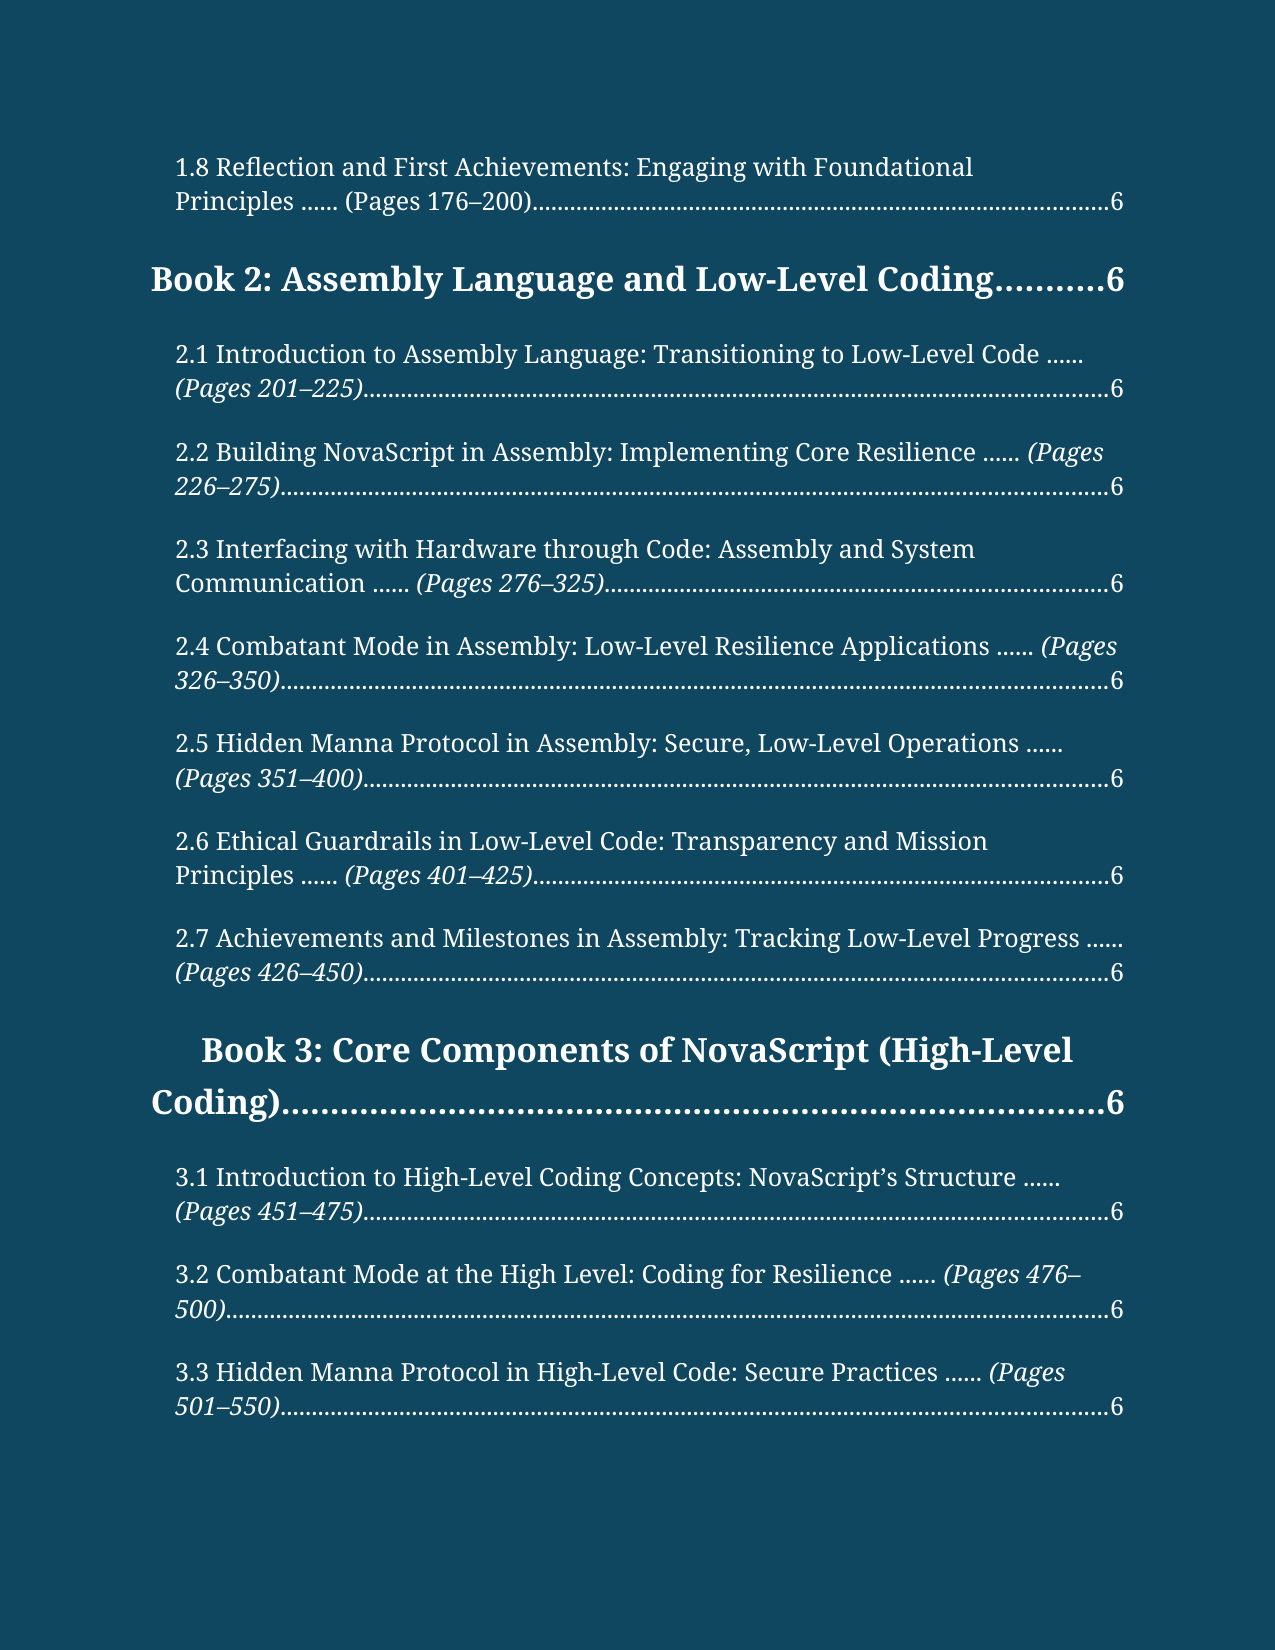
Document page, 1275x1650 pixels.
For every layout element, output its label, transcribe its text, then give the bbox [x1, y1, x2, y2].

text Book 2: Assembly Language and Low-Level Coding 6 [150, 256, 1125, 301]
text 3.3 Hidden Manna Protocol in High-Level Code: Secure Practices ...... (Pages 501–550) 6 [175, 1354, 1125, 1423]
text 3.2 Combatant Mode at the High Level: Coding for Resilience ...... (Pages 476–500) 6 [175, 1257, 1125, 1325]
text 2.3 Interfacing with Hardware through Code: Assembly and System Communication ...... (Pages 276–325) 6 [175, 532, 1125, 600]
text 2.7 Achievements and Milestones in Assembly: Tracking Low-Level Progress ...... (Pages 426–450) 6 [175, 921, 1125, 989]
text 2.2 Building NovaScript in Assembly: Implementing Core Resilience ...... (Pages 226–275) 6 [175, 434, 1125, 502]
text 2.5 Hidden Manna Protocol in Assembly: Secure, Low-Level Operations ...... (Pages 351–400) 6 [175, 726, 1125, 794]
text 2.4 Combatant Mode in Assembly: Low-Level Resilience Applications ...... (Pages 326–350) 6 [175, 629, 1125, 697]
text 2.1 Introduction to Assembly Language: Transitioning to Low-Level Code ...... (Pages 201–225) 6 [175, 337, 1125, 405]
text Book 3: Core Components of NovaScript (High-Level Coding) 6 [150, 1026, 1125, 1124]
text 3.1 Introduction to High-Level Coding Concepts: NovaScript’s Structure ...... (Pages 451–475) 6 [175, 1160, 1125, 1228]
text 2.6 Ethical Guardrails in Low-Level Code: Transparency and Mission Principles ...... (Pages 401–425) 6 [175, 823, 1125, 892]
text 1.8 Reflection and First Achievements: Engaging with Foundational Principles ...... (Pages 176–200) 6 [175, 150, 1125, 218]
